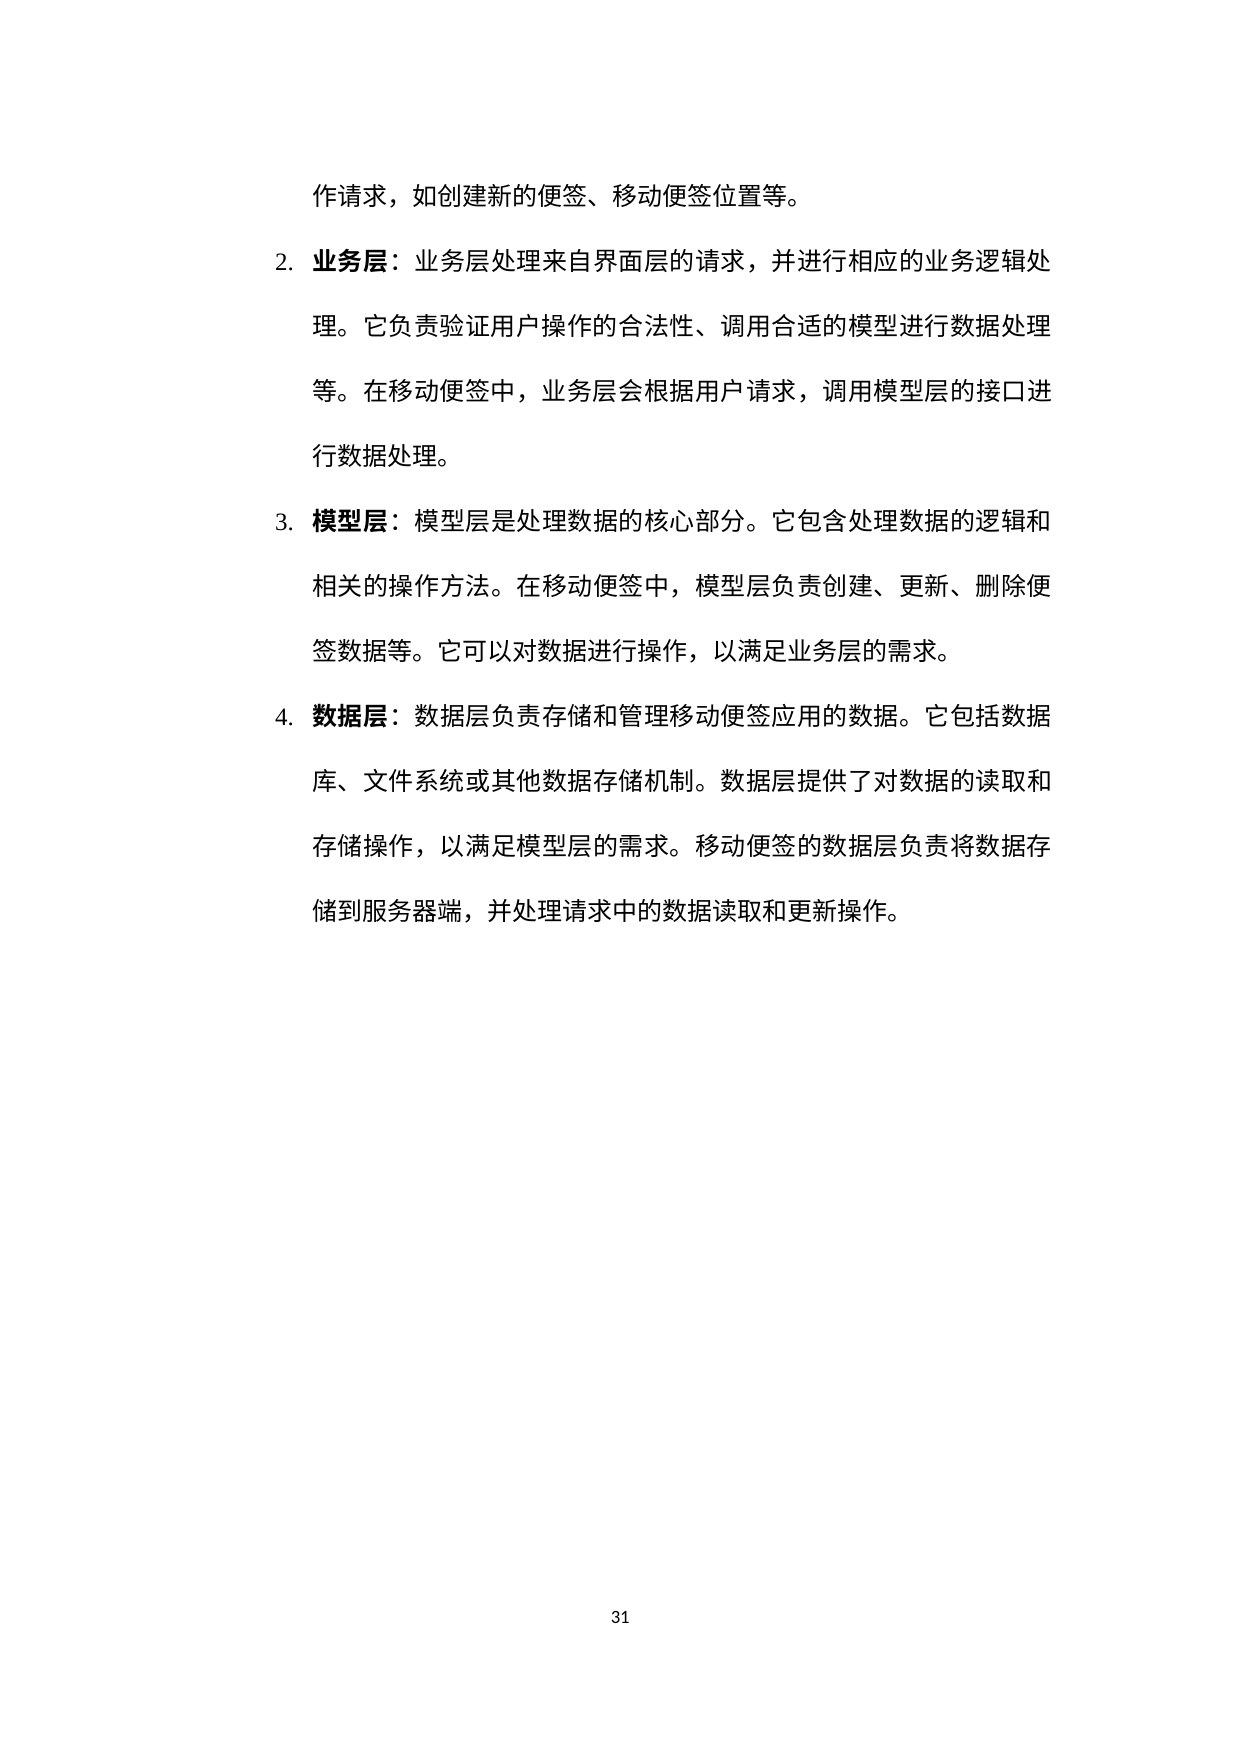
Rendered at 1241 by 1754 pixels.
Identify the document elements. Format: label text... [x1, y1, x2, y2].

list 业务层：业务层处理来自界面层的请求，并进行相应的业务逻辑处理。它负责验证用户操作的合法性、调用合适的模型进行数据处理等。在移动便签中，业务层会根据用户请求，调用模型层的接口进行数据处理。 [275, 227, 1053, 487]
list 模型层：模型层是处理数据的核心部分。它包含处理数据的逻辑和相关的操作方法。在移动便签中，模型层负责创建、更新、删除便签数据等。它可以对数据进行操作，以满足业务层的需求。 [275, 487, 1053, 682]
list 数据层：数据层负责存储和管理移动便签应用的数据。它包括数据库、文件系统或其他数据存储机制。数据层提供了对数据的读取和存储操作，以满足模型层的需求。移动便签的数据层负责将数据存储到服务器端，并处理请求中的数据读取和更新操作。 [275, 682, 1053, 942]
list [275, 162, 1053, 227]
